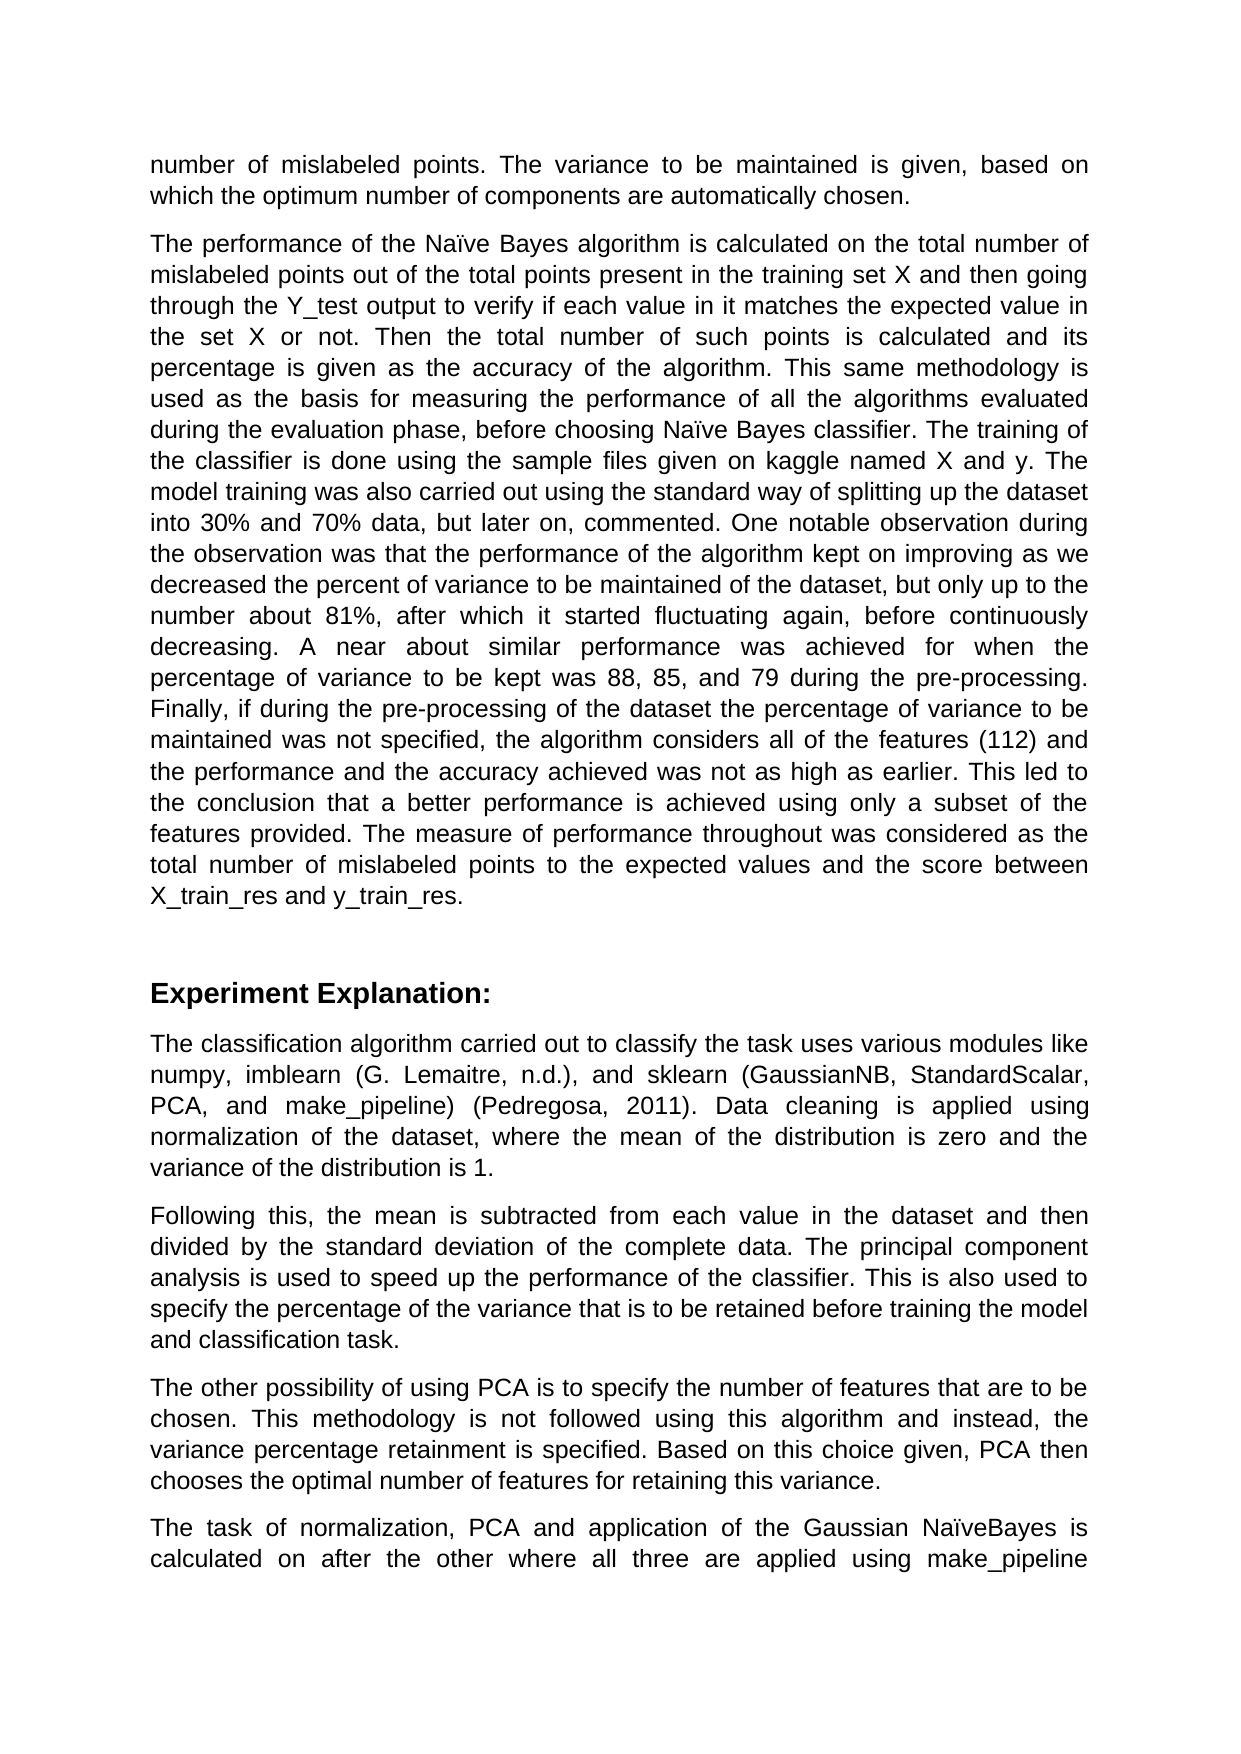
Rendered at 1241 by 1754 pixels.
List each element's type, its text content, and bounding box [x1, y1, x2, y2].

text The classification algorithm carried out to classify the task uses various modules like numpy, imblearn , and sklearn (GaussianNB, StandardScalar, PCA, and make_pipeline) . Data cleaning is applied using normalization of the dataset, where the mean of the distribution is zero and the variance of the distribution is 1. [150, 1029, 1090, 1182]
text Experiment Explanation: [150, 976, 1090, 1009]
text Following this, the mean is subtracted from each value in the dataset and then divided by the standard deviation of the complete data. The principal component analysis is used to speed up the performance of the classifier. This is also used to specify the percentage of the variance that is to be retained before training the model and classification task. [150, 1201, 1090, 1354]
text The performance of the Naïve Bayes algorithm is calculated on the total number of mislabeled points out of the total points present in the training set X and then going through the Y_test output to verify if each value in it matches the expected value in the set X or not. Then the total number of such points is calculated and its percentage is given as the accuracy of the algorithm. This same methodology is used as the basis for measuring the performance of all the algorithms evaluated during the evaluation phase, before choosing Naïve Bayes classifier. The training of the classifier is done using the sample files given on kaggle named X and y. The model training was also carried out using the standard way of splitting up the dataset into 30% and 70% data, but later on, commented. One notable observation during the observation was that the performance of the algorithm kept on improving as we decreased the percent of variance to be maintained of the dataset, but only up to the number about 81%, after which it started fluctuating again, before continuously decreasing. A near about similar performance was achieved for when the percentage of variance to be kept was 88, 85, and 79 during the pre-processing. Finally, if during the pre-processing of the dataset the percentage of variance to be maintained was not specified, the algorithm considers all of the features (112) and the performance and the accuracy achieved was not as high as earlier. This led to the conclusion that a better performance is achieved using only a subset of the features provided. The measure of performance throughout was considered as the total number of mislabeled points to the expected values and the score between X_train_res and y_train_res. [150, 229, 1090, 909]
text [150, 1513, 1090, 1573]
text The other possibility of using PCA is to specify the number of features that are to be chosen. This methodology is not followed using this algorithm and instead, the variance percentage retainment is specified. Based on this choice given, PCA then chooses the optimal number of features for retaining this variance. [150, 1373, 1090, 1494]
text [150, 150, 1090, 210]
